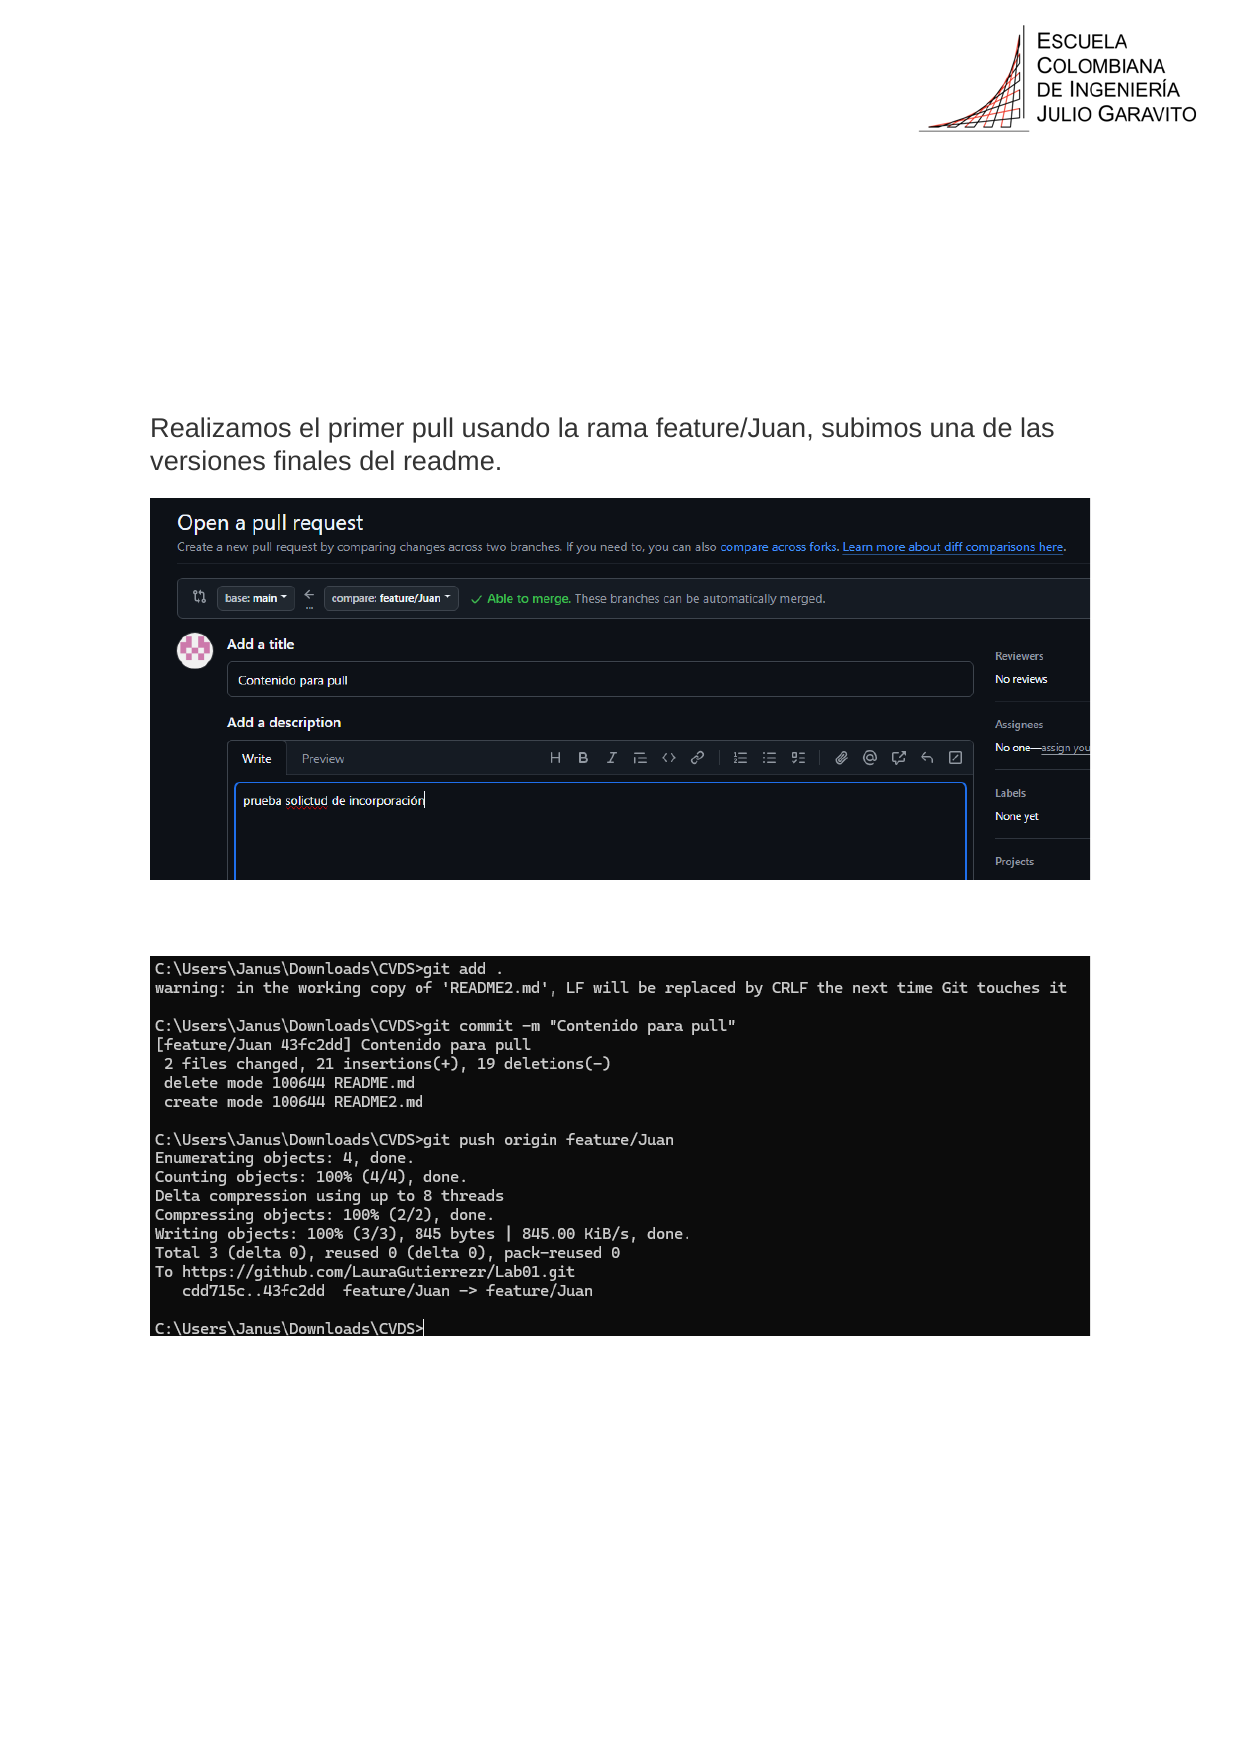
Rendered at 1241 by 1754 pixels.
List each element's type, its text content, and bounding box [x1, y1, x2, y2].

text Realizamos el primer pull usando la rama feature/Juan, subimos una de las versiones finales del readme. [150, 412, 1090, 476]
picture [150, 498, 1091, 880]
picture [917, 25, 1197, 132]
picture [150, 956, 1091, 1336]
